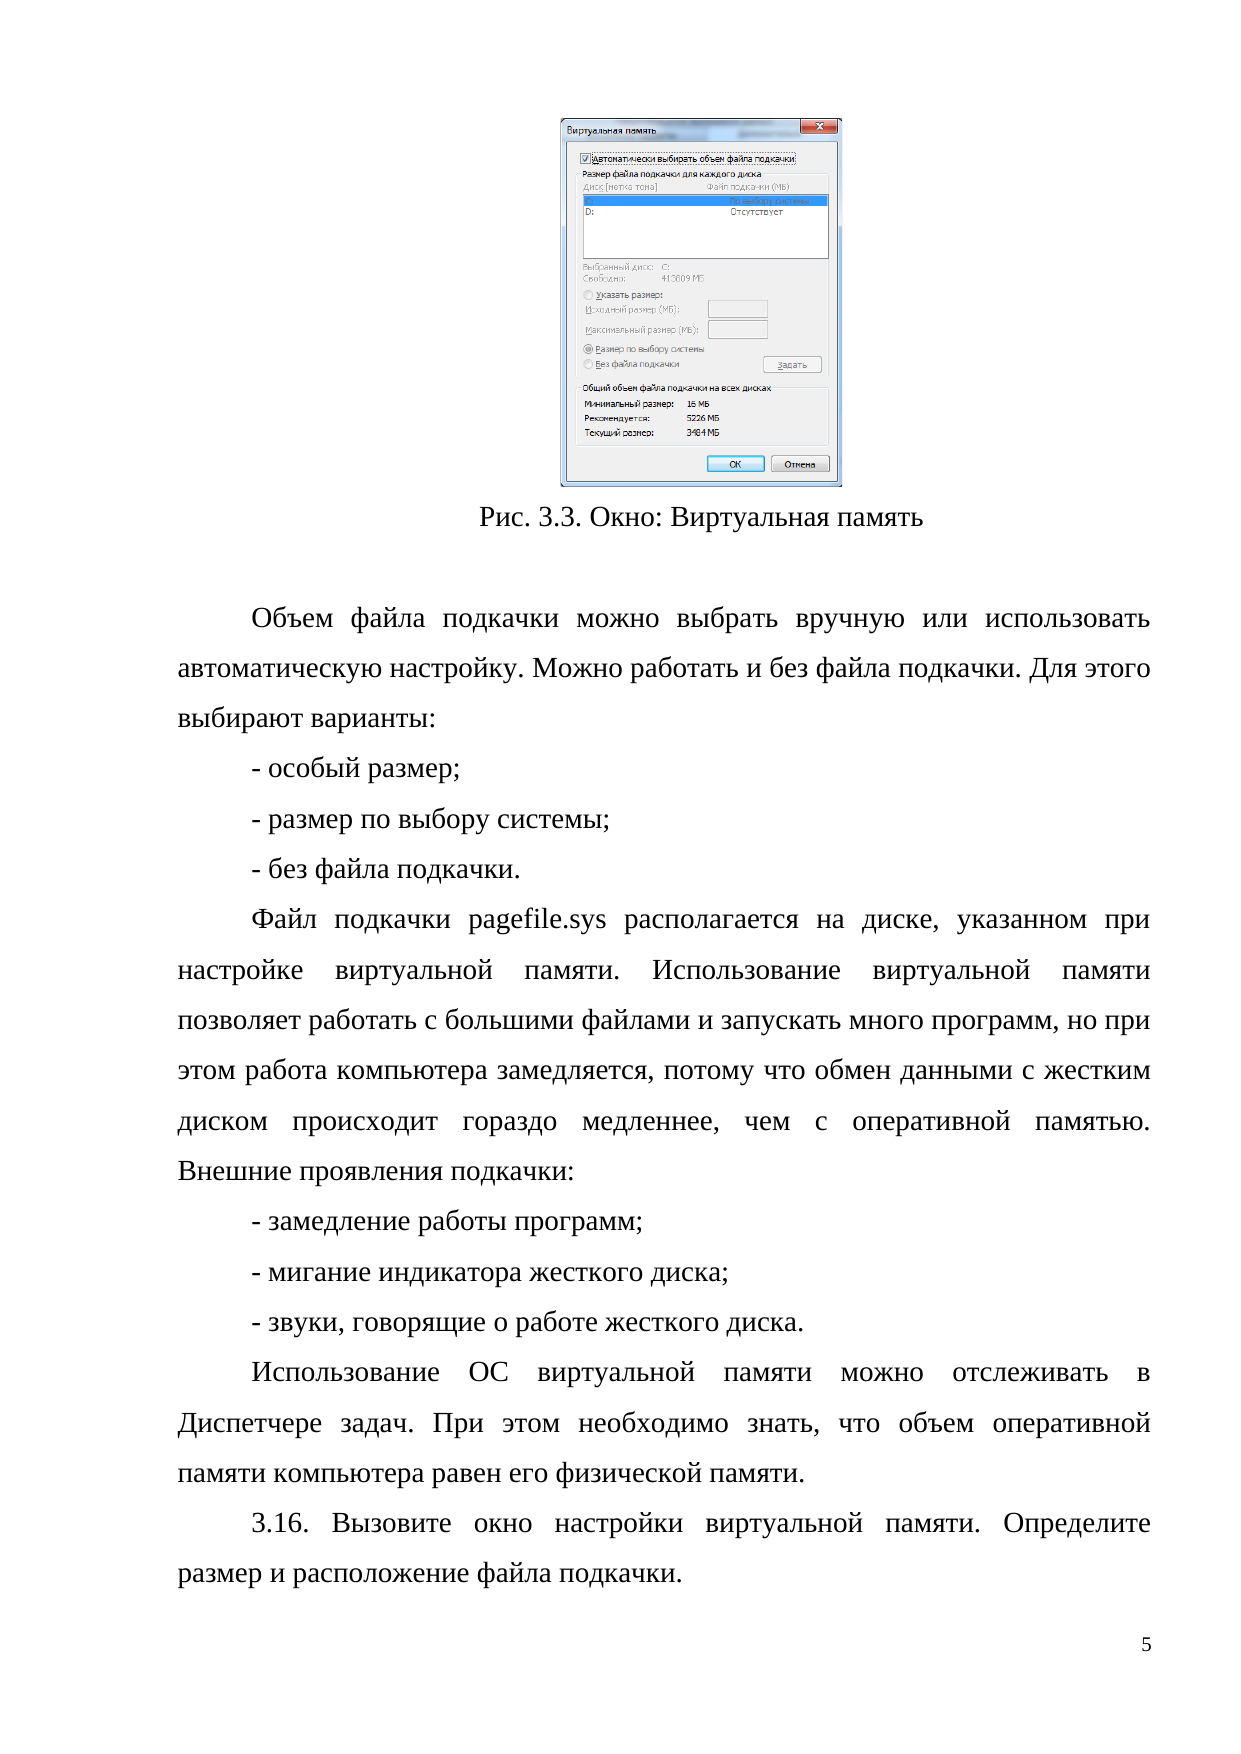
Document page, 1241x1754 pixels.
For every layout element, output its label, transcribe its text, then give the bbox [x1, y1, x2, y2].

text Рис. 3.3. Окно: Виртуальная память [177, 499, 1152, 533]
text 3.16. Вызовите окно настройки виртуальной памяти. Определите размер и расположение файла подкачки. [177, 1505, 1152, 1589]
text Объем файла подкачки можно выбрать вручную или использовать автоматическую настройку. Можно работать и без файла подкачки. Для этого выбирают варианты: [177, 600, 1152, 734]
picture [560, 118, 843, 487]
text - мигание индикатора жесткого диска; [177, 1254, 1152, 1287]
text - замедление работы программ; [177, 1203, 1152, 1237]
text - размер по выбору системы; [177, 801, 1152, 834]
text - без файла подкачки. [177, 851, 1152, 885]
text Использование ОС виртуальной памяти можно отслеживать в Диспетчере задач. При этом необходимо знать, что объем оперативной памяти компьютера равен его физической памяти. [177, 1354, 1152, 1488]
text - особый размер; [177, 751, 1152, 784]
text Файл подкачки pagefile.sys располагается на диске, указанном при настройке виртуальной памяти. Использование виртуальной памяти позволяет работать с большими файлами и запускать много программ, но при этом работа компьютера замедляется, потому что обмен данными с жестким диском происходит гораздо медленнее, чем с оперативной памятью. Внешние проявления подкачки: [177, 902, 1152, 1187]
text - звуки, говорящие о работе жесткого диска. [177, 1304, 1152, 1338]
